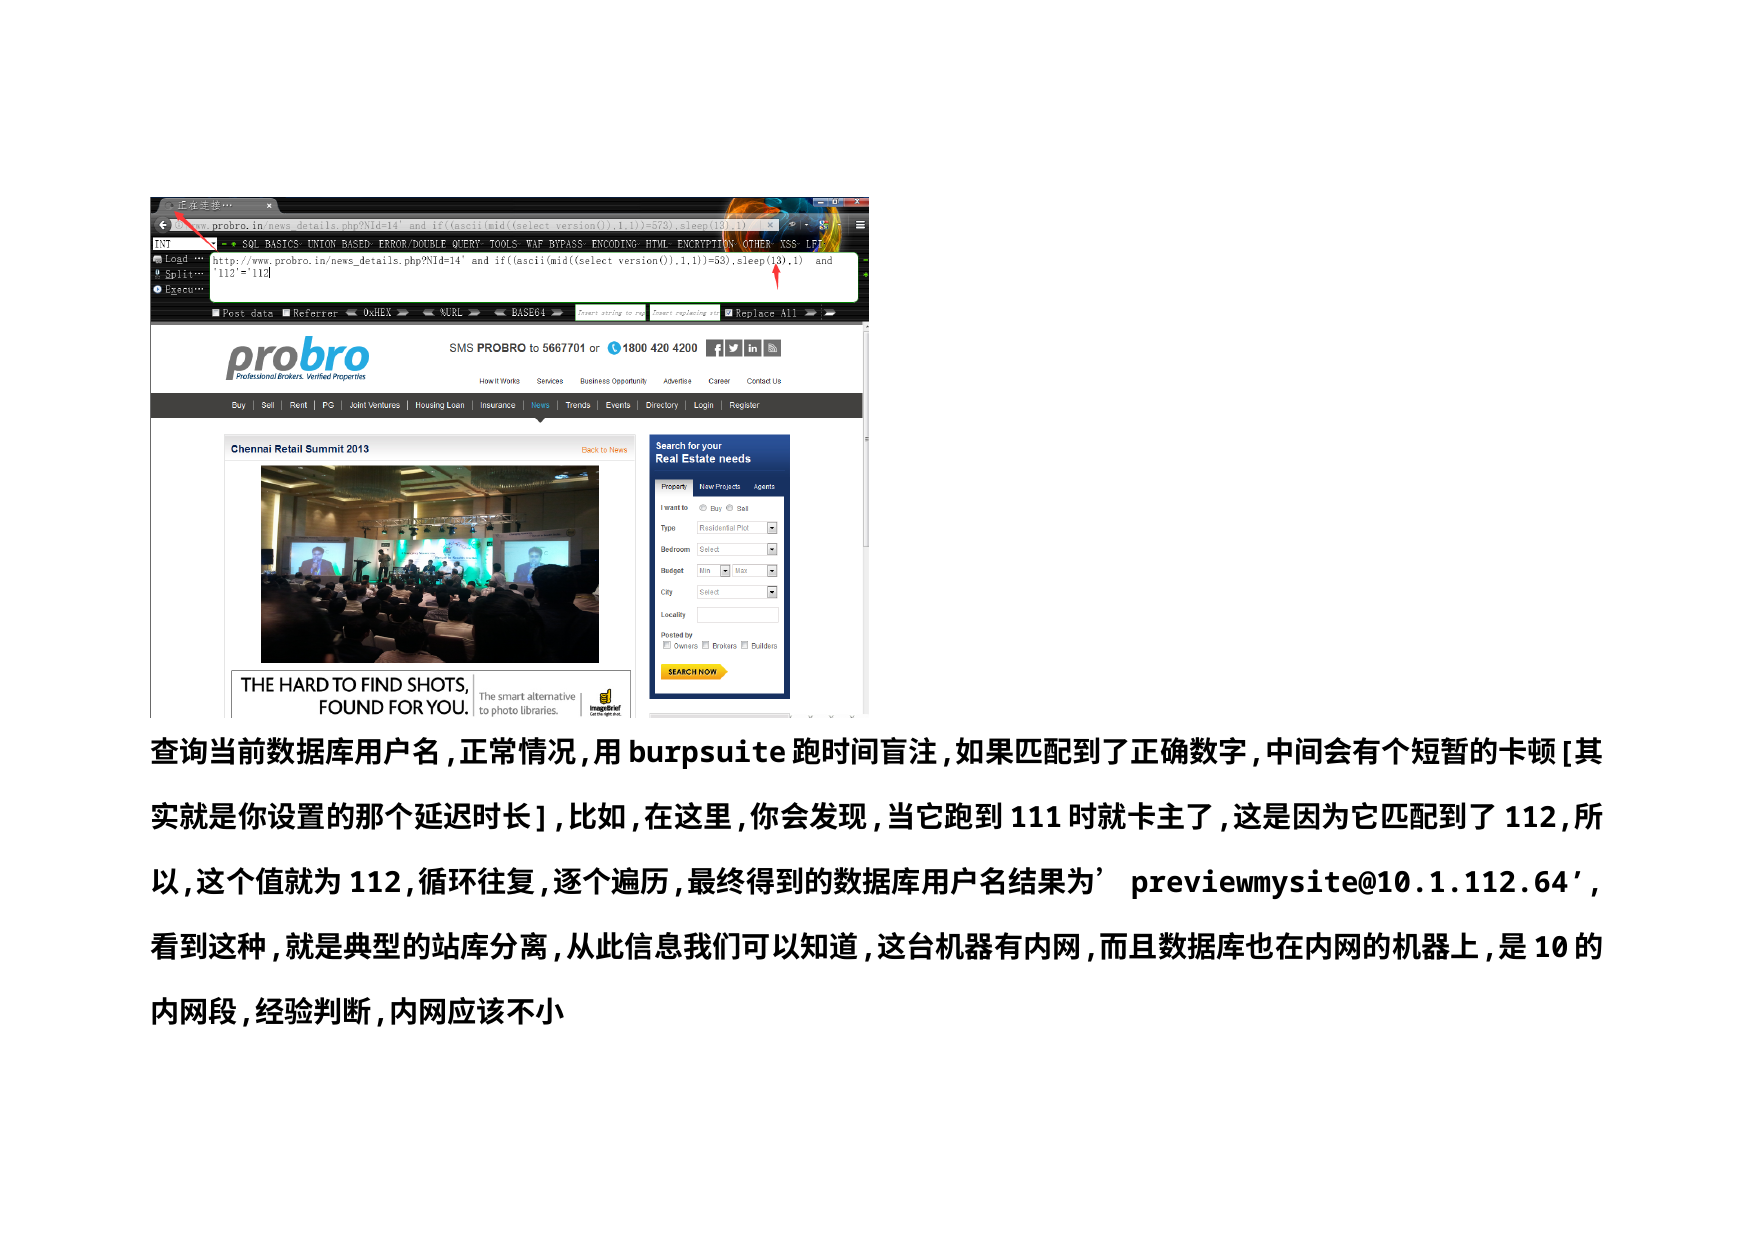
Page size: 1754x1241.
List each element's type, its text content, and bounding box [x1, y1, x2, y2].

picture [150, 197, 869, 718]
text 查询当前数据库用户名,正常情况,用burpsuite跑时间盲注,如果匹配到了正确数字,中间会有个短暂的卡顿[其实就是你设置的那个延迟时长],比如,在这里,你会发现,当它跑到111时就卡主了,这是因为它匹配到了112,所以,这个值就为112,循环往复,逐个遍历,最终得到的数据库用户名结果为’ previewmysite@10.1.112.64’,看到这种,就是典型的站库分离,从此信息我们可以知道,这台机器有内网,而且数据库也在内网的机器上,是10的内网段,经验判断,内网应该不小 [150, 718, 1604, 1043]
